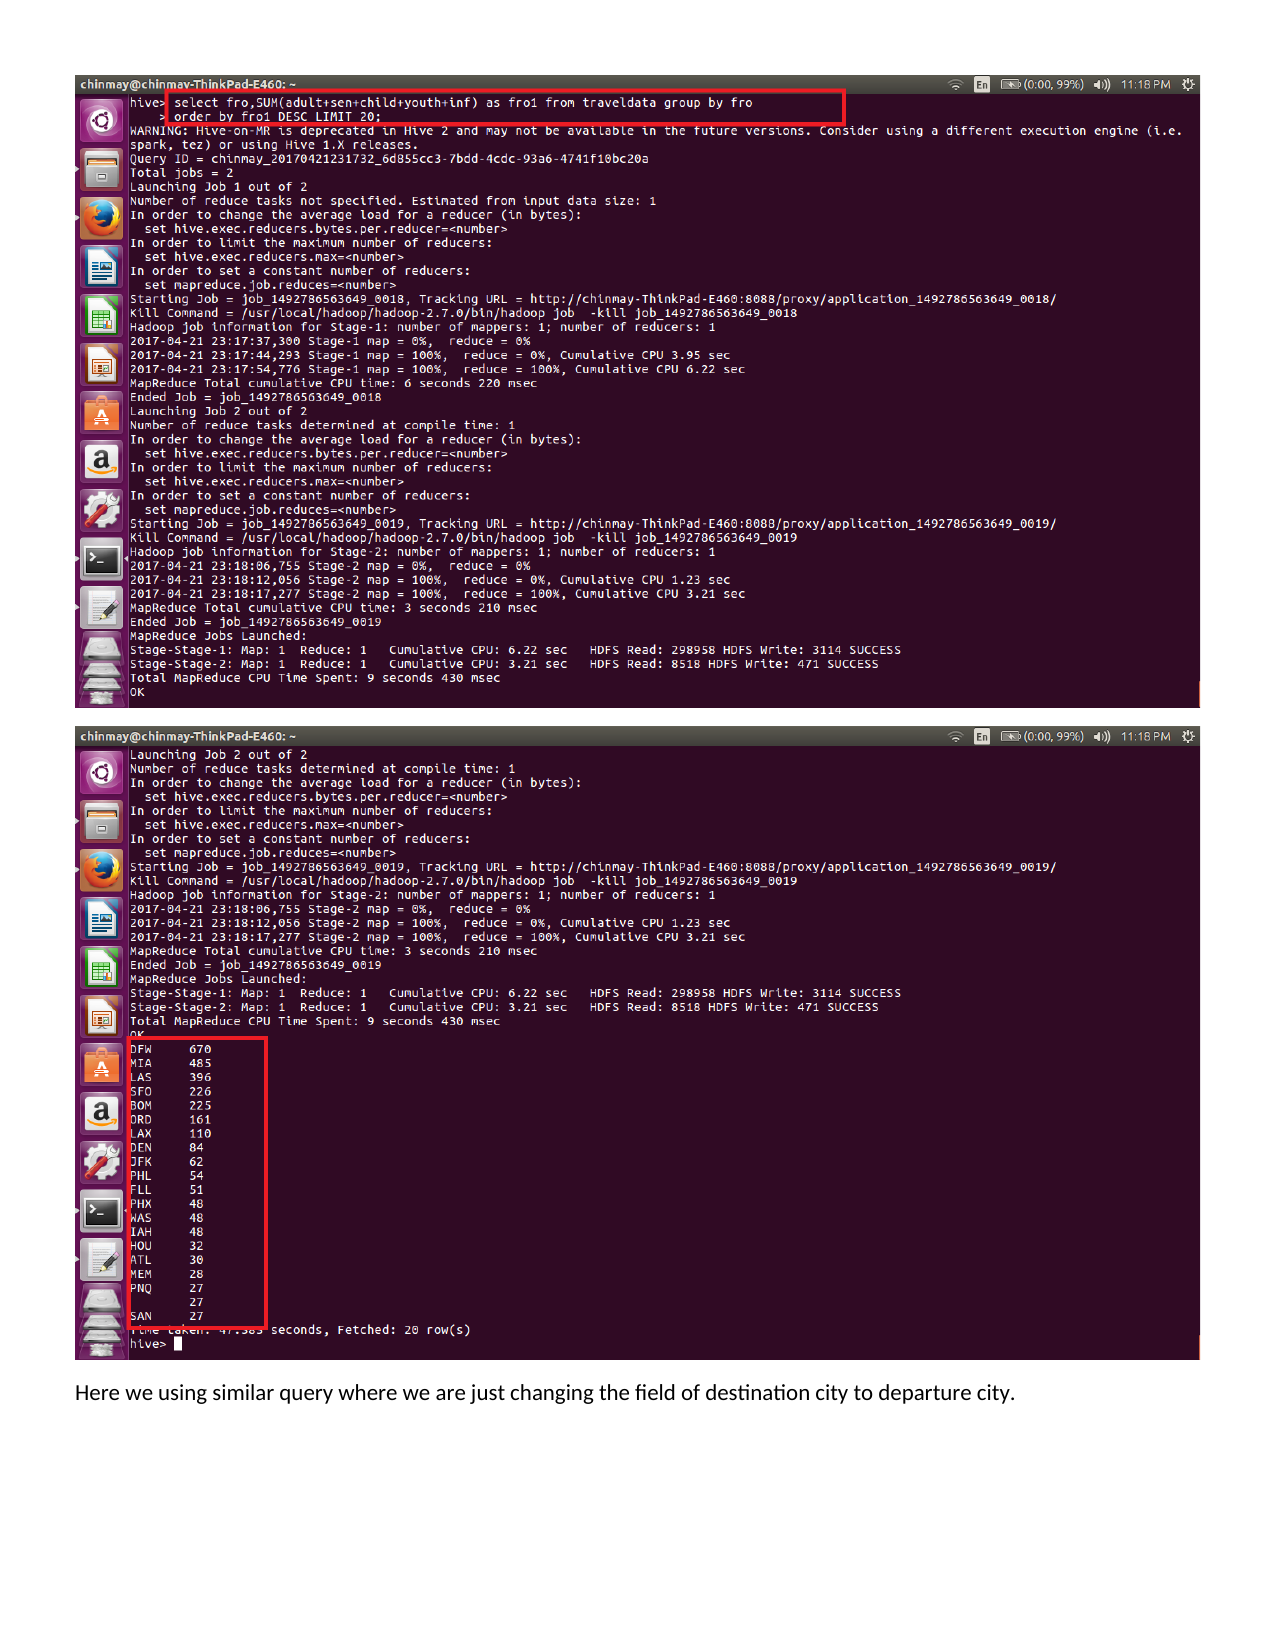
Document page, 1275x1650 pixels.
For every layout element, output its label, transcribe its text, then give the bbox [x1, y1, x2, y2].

picture [75, 75, 1200, 708]
text Here we using similar query where we are just changing the field of destination city to departure city. [75, 1378, 1200, 1406]
picture [75, 726, 1200, 1360]
